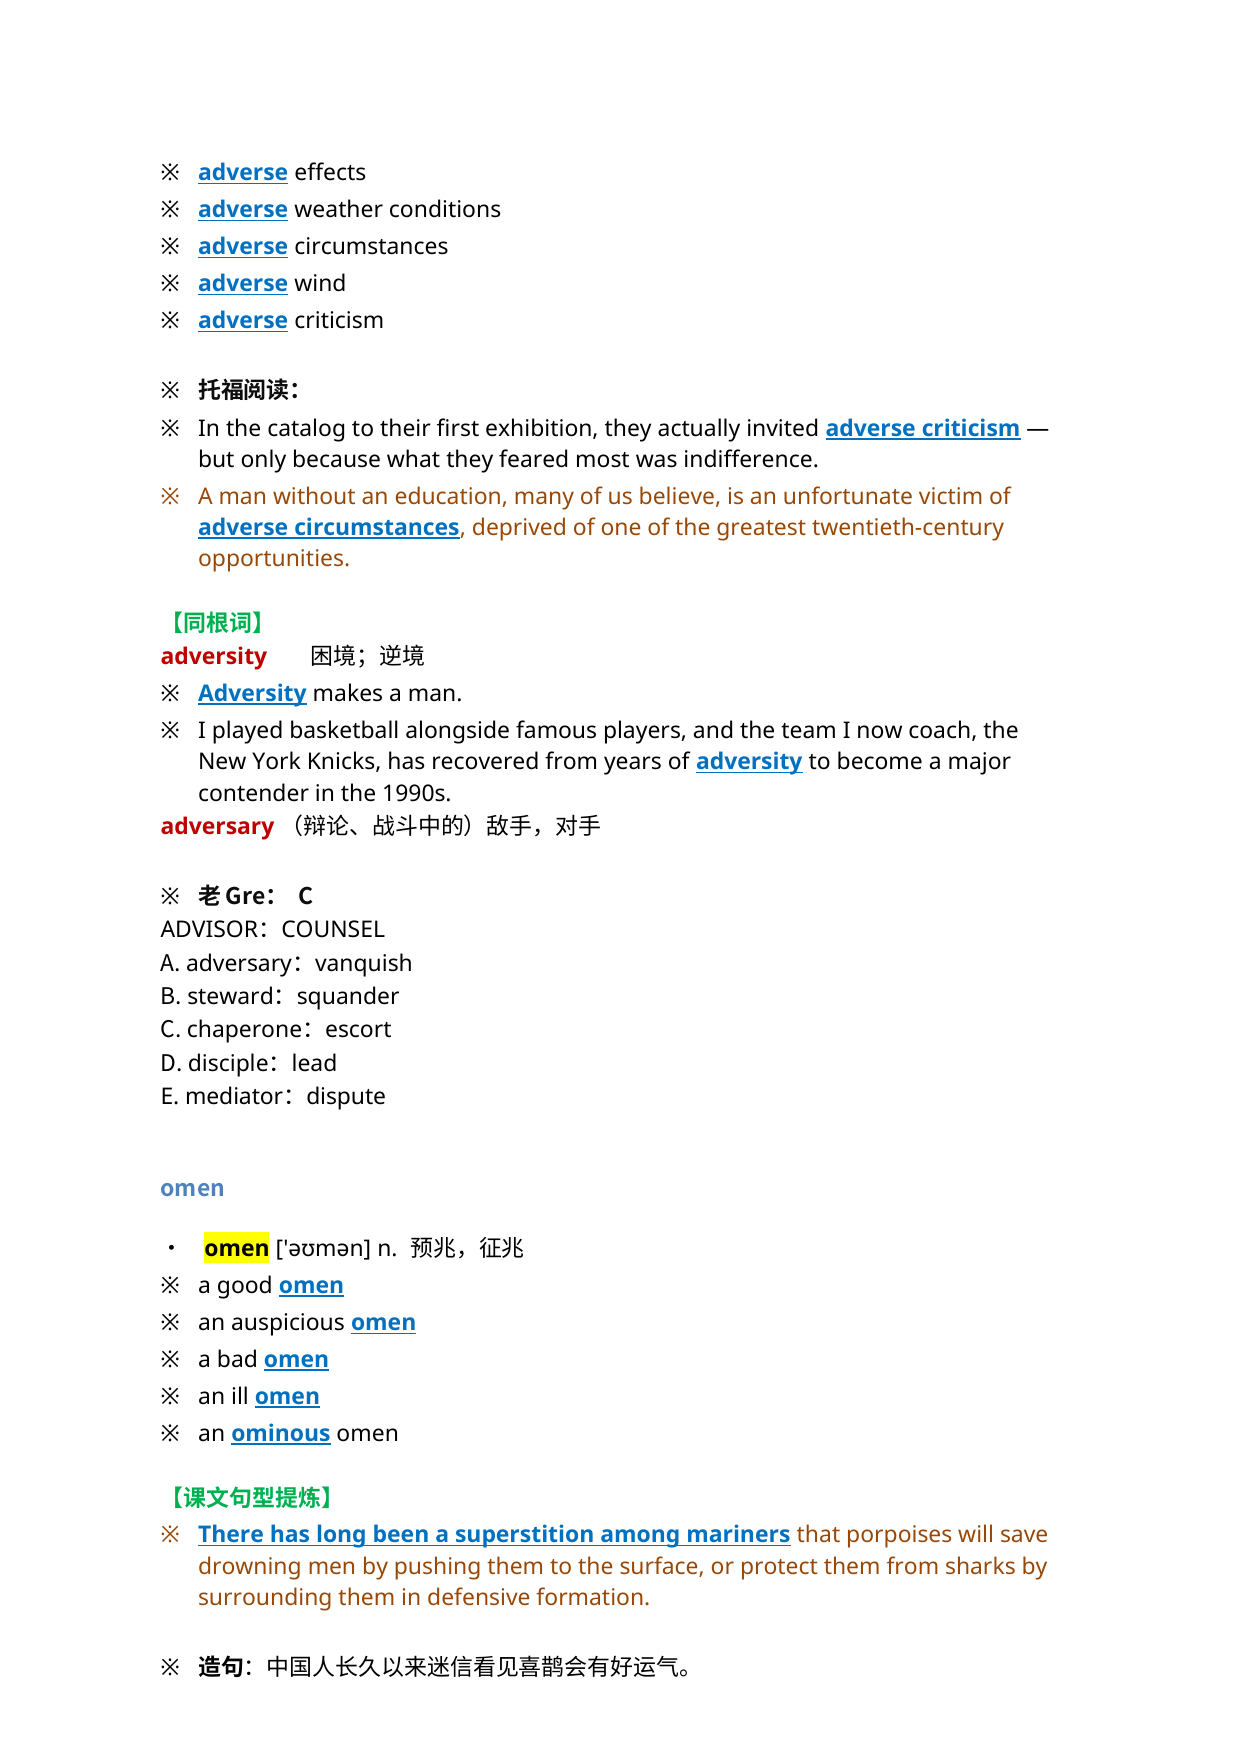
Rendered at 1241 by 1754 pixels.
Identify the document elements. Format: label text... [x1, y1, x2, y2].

text adversary （辩论、战斗中的）敌手，对手 [160, 808, 1071, 841]
text ADVISOR：COUNSEL [160, 911, 1071, 945]
list omen ['əʊmən] n. 预兆，征兆 [160, 1230, 1071, 1263]
list adverse criticism [160, 304, 1071, 335]
list adverse weather conditions [160, 193, 1071, 224]
list 老Gre： C [160, 878, 1071, 911]
list adverse effects [160, 156, 1071, 187]
text E. mediator：dispute [160, 1078, 1071, 1111]
list an auspicious omen [160, 1306, 1071, 1337]
text B. steward：squander [160, 978, 1071, 1011]
list a good omen [160, 1269, 1071, 1300]
subtitle omen [160, 1170, 1071, 1203]
list 托福阅读： [160, 372, 1071, 406]
list A man without an education, many of us believe, is an unfortunate victim of adverse circumstances, deprived of one of the greatest twentieth-century opportunities. [160, 480, 1071, 573]
list adverse circumstances [160, 230, 1071, 261]
list In the catalog to their first exhibition, they actually invited adverse criticism ― but only because what they feared most was indifference. [160, 411, 1071, 474]
text D. disciple：lead [160, 1045, 1071, 1078]
list a bad omen [160, 1343, 1071, 1374]
text C. chaperone：escort [160, 1011, 1071, 1045]
text adversity 困境；逆境 [160, 638, 1071, 671]
text A. adversary：vanquish [160, 945, 1071, 978]
list I played basketball alongside famous players, and the team I now coach, the New York Knicks, has recovered from years of adversity to become a major contender in the 1990s. [160, 714, 1071, 808]
list There has long been a superstition among mariners that porpoises will save drowning men by pushing them to the surface, or protect them from sharks by surrounding them in defensive formation. [160, 1518, 1071, 1612]
list an ill omen [160, 1380, 1071, 1411]
list Adversity makes a man. [160, 677, 1071, 708]
text 【课文句型提炼】 [160, 1479, 1071, 1513]
list adverse wind [160, 267, 1071, 298]
list 造句：中国人长久以来迷信看见喜鹊会有好运气。 [160, 1649, 1071, 1682]
list an ominous omen [160, 1417, 1071, 1448]
text 【同根词】 [160, 605, 1071, 638]
